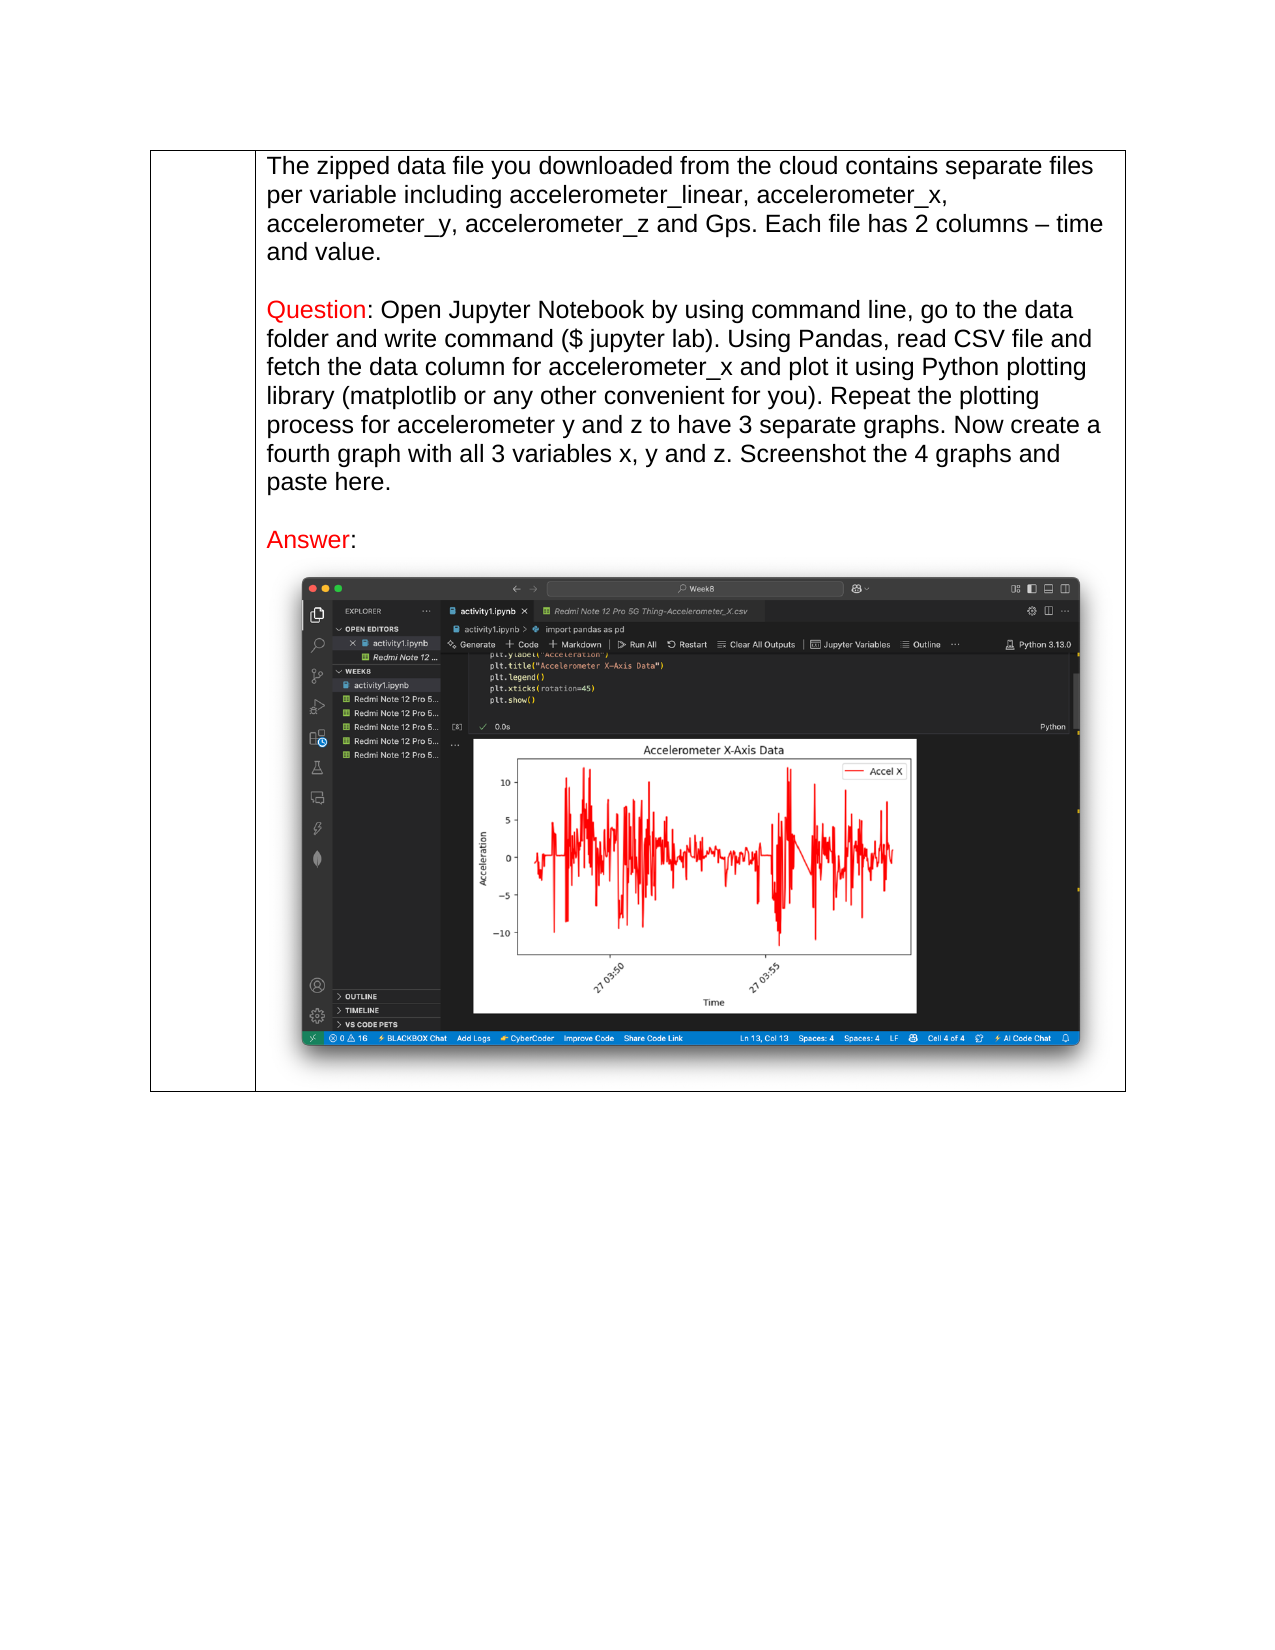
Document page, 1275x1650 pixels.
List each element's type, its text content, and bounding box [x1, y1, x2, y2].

picture [266, 553, 1115, 1092]
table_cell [256, 151, 1125, 1091]
table_cell 4 [151, 151, 255, 1091]
